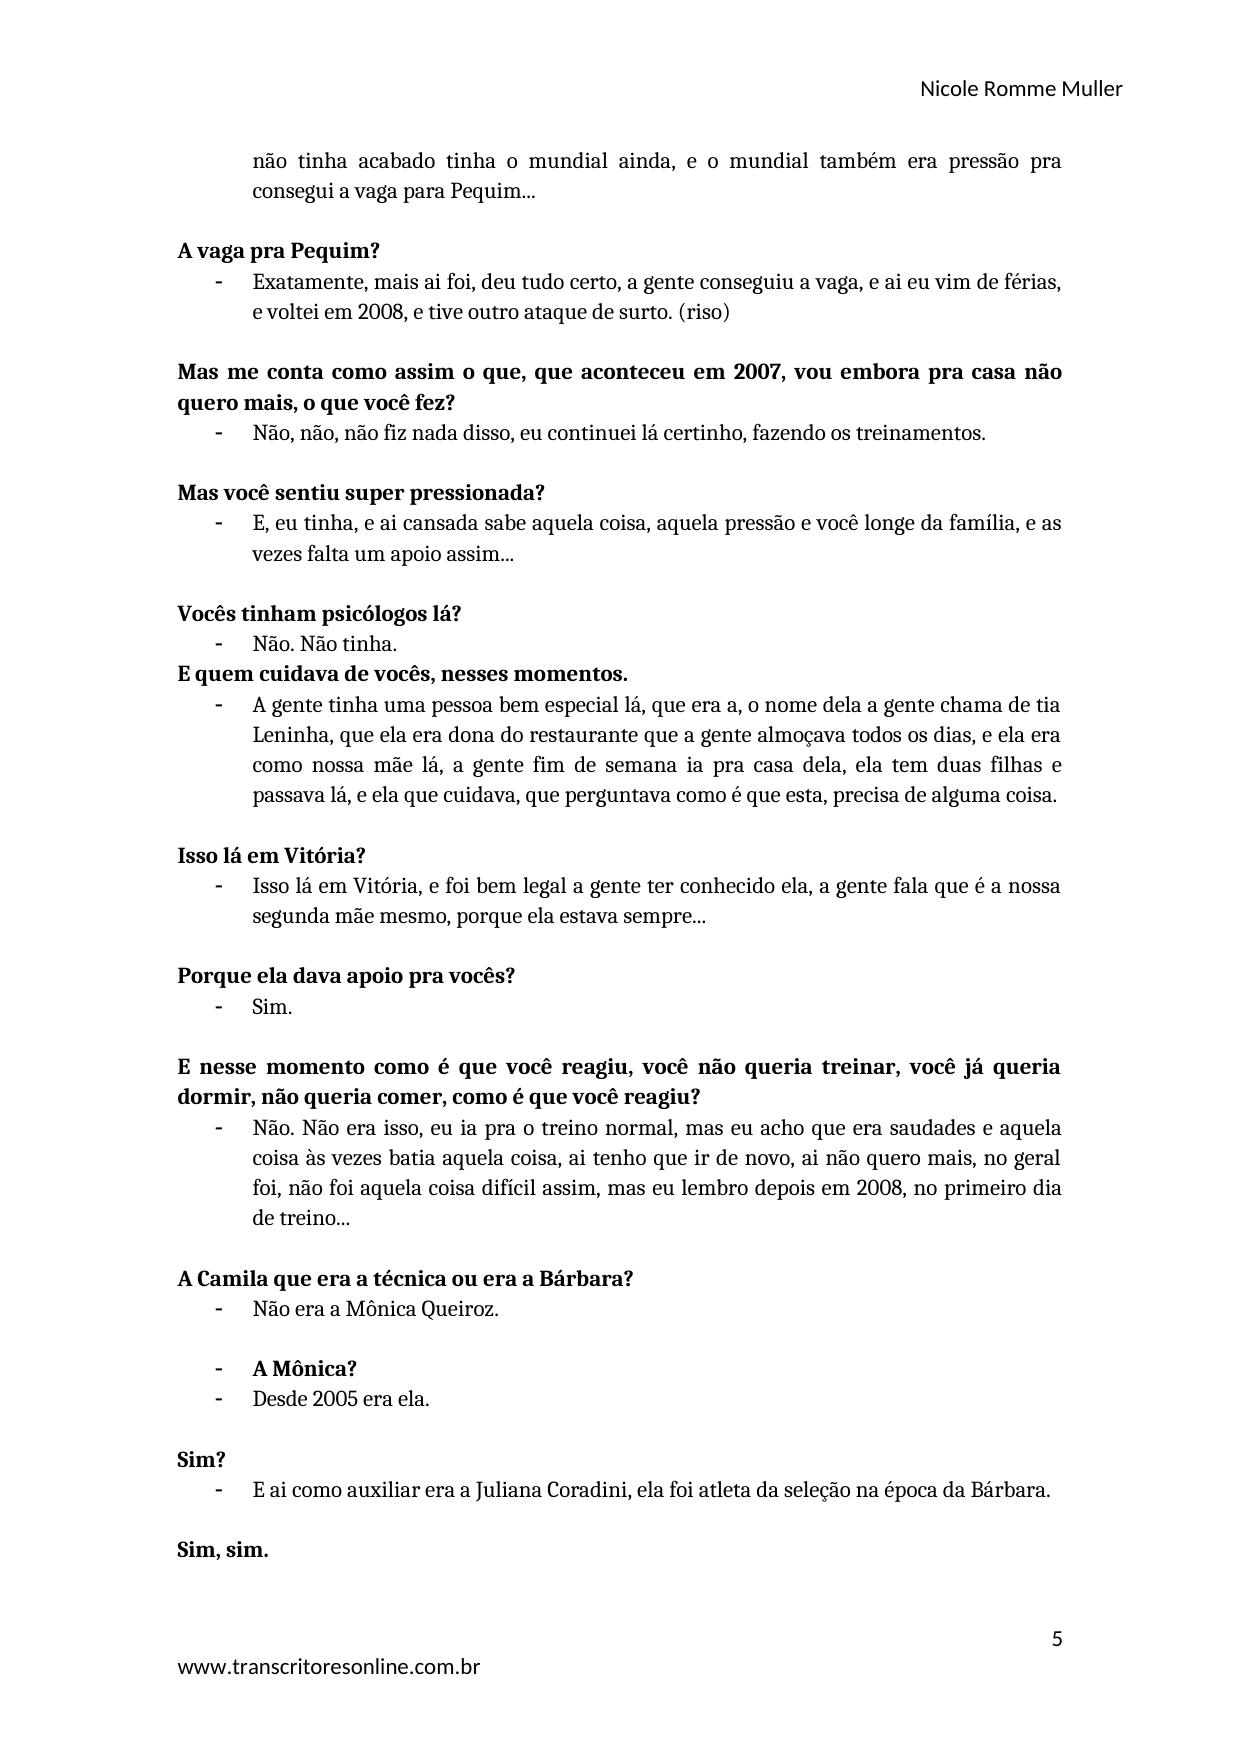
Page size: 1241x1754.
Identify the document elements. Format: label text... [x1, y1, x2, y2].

list Exatamente, mais ai foi, deu tudo certo, a gente conseguiu a vaga, e ai eu vim de férias, e voltei em 2008, e tive outro ataque de surto. (riso) [215, 268, 1063, 325]
list A Mônica? [215, 1356, 1063, 1382]
list E ai como auxiliar era a Juliana Coradini, ela foi atleta da seleção na época da Bárbara. [215, 1477, 1063, 1503]
list Sim. [215, 993, 1063, 1020]
text Sim? [177, 1447, 1063, 1473]
text Mas me conta como assim o que, que aconteceu em 2007, vou embora pra casa não quero mais, o que você fez? [177, 359, 1063, 416]
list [215, 148, 1063, 204]
list Isso lá em Vitória, e foi bem legal a gente ter conhecido ela, a gente fala que é a nossa segunda mãe mesmo, porque ela estava sempre... [215, 873, 1063, 929]
text Isso lá em Vitória? [177, 842, 1063, 869]
text E quem cuidava de vocês, nesses momentos. [177, 661, 1063, 687]
text Vocês tinham psicólogos lá? [177, 601, 1063, 627]
list E, eu tinha, e ai cansada sabe aquela coisa, aquela pressão e você longe da família, e as vezes falta um apoio assim... [215, 510, 1063, 567]
text E nesse momento como é que você reagiu, você não queria treinar, você já queria dormir, não queria comer, como é que você reagiu? [177, 1054, 1063, 1110]
text A Camila que era a técnica ou era a Bárbara? [177, 1265, 1063, 1292]
list A gente tinha uma pessoa bem especial lá, que era a, o nome dela a gente chama de tia Leninha, que ela era dona do restaurante que a gente almoçava todos os dias, e ela era como nossa mãe lá, a gente fim de semana ia pra casa dela, ela tem duas filhas e passava lá, e ela que cuidava, que perguntava como é que esta, precisa de alguma coisa. [215, 691, 1063, 808]
text Mas você sentiu super pressionada? [177, 480, 1063, 506]
text A vaga pra Pequim? [177, 238, 1063, 264]
list Não, não, não fiz nada disso, eu continuei lá certinho, fazendo os treinamentos. [215, 419, 1063, 446]
list Não. Não era isso, eu ia pra o treino normal, mas eu acho que era saudades e aquela coisa às vezes batia aquela coisa, ai tenho que ir de novo, ai não quero mais, no geral foi, não foi aquela coisa difícil assim, mas eu lembro depois em 2008, no primeiro dia de treino... [215, 1114, 1063, 1231]
list Não. Não tinha. [215, 631, 1063, 657]
text Sim, sim. [177, 1537, 1063, 1563]
list Não era a Mônica Queiroz. [215, 1296, 1063, 1322]
list Desde 2005 era ela. [215, 1386, 1063, 1412]
text Porque ela dava apoio pra vocês? [177, 963, 1063, 989]
